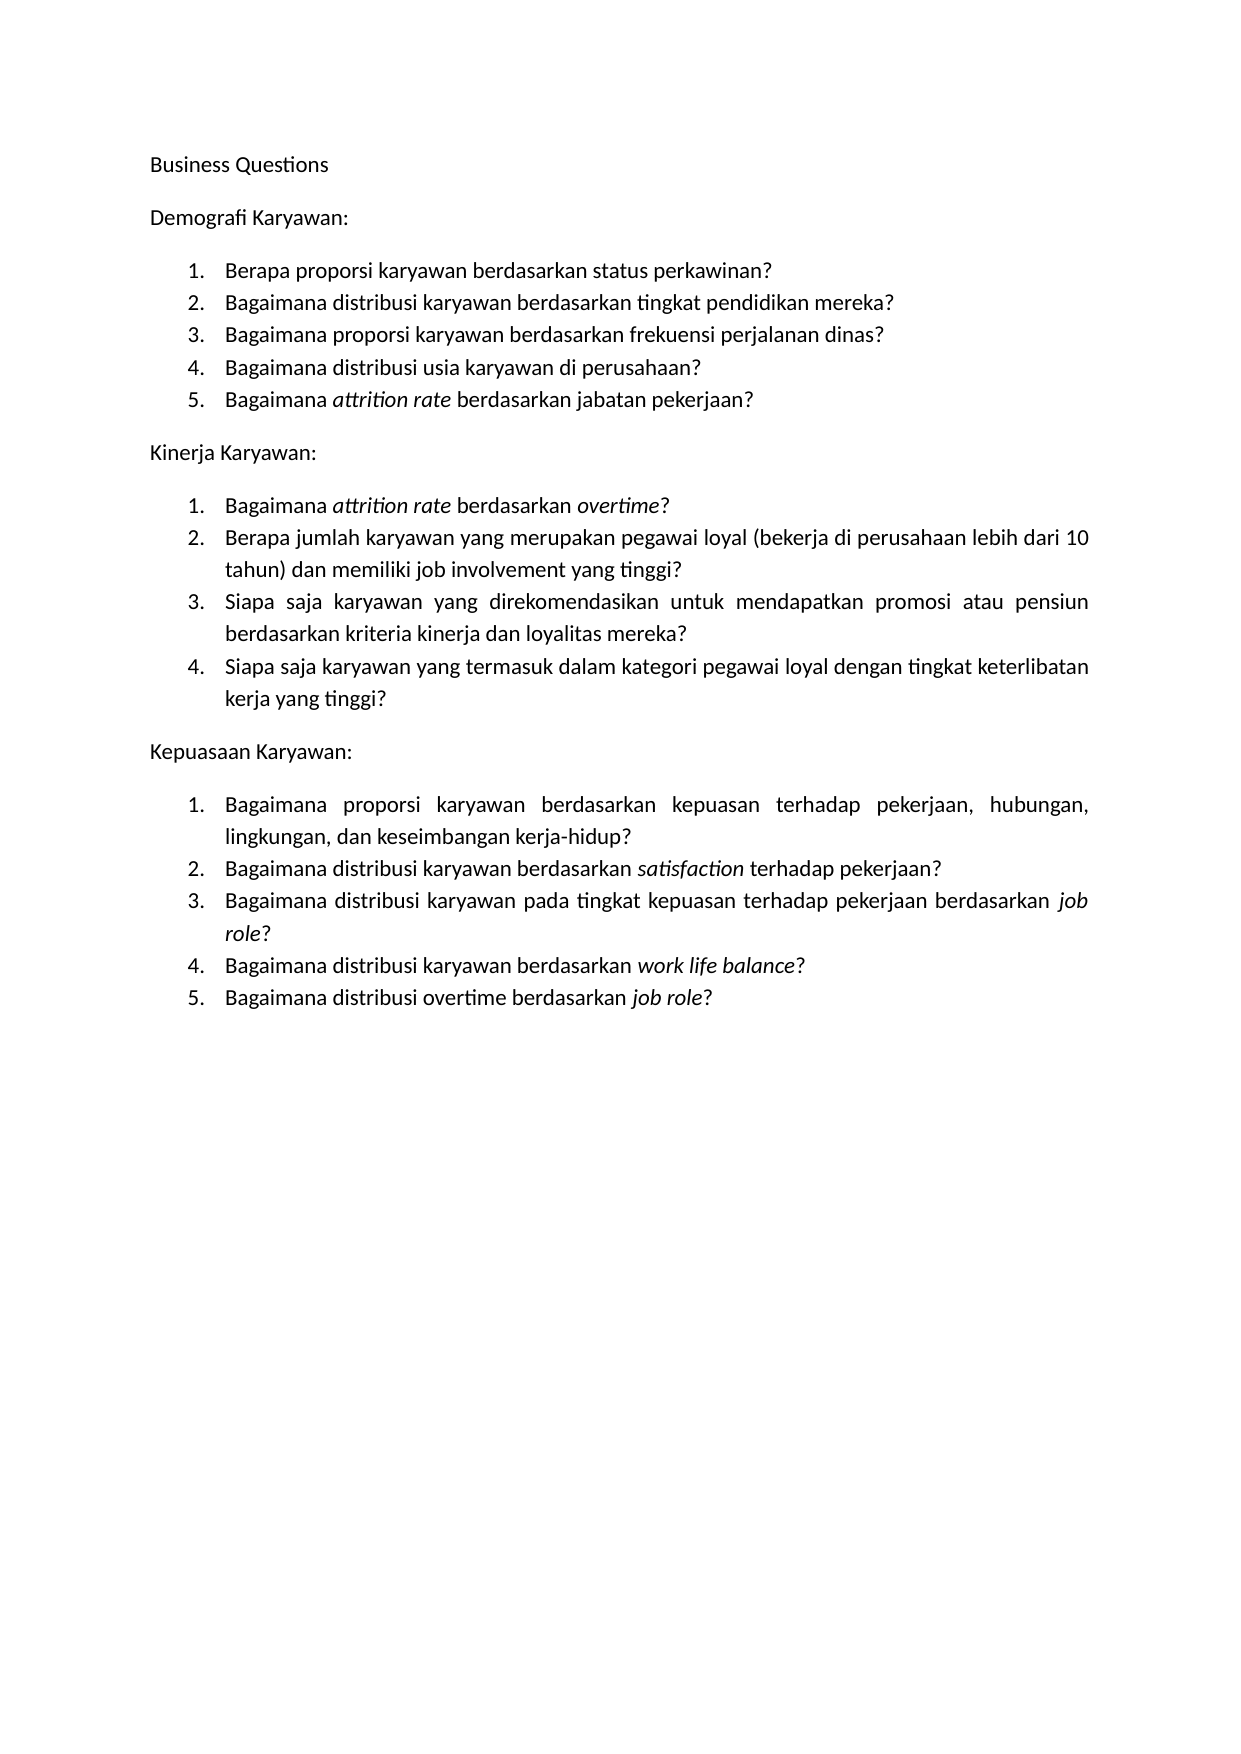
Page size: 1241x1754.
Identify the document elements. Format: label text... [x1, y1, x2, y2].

list Bagaimana attrition rate berdasarkan jabatan pekerjaan? [187, 385, 1090, 413]
list Bagaimana distribusi usia karyawan di perusahaan? [187, 353, 1090, 381]
list Siapa saja karyawan yang termasuk dalam kategori pegawai loyal dengan tingkat keterlibatan kerja yang tinggi? [187, 652, 1090, 712]
text Demografi Karyawan: [150, 203, 1090, 231]
list Bagaimana distribusi karyawan pada tingkat kepuasan terhadap pekerjaan berdasarkan job role? [187, 887, 1090, 947]
text Kepuasaan Karyawan: [150, 737, 1090, 765]
list Bagaimana proporsi karyawan berdasarkan frekuensi perjalanan dinas? [187, 320, 1090, 348]
list Bagaimana attrition rate berdasarkan overtime? [187, 491, 1090, 519]
list Berapa jumlah karyawan yang merupakan pegawai loyal (bekerja di perusahaan lebih dari 10 tahun) dan memiliki job involvement yang tinggi? [187, 523, 1090, 583]
list Bagaimana distribusi karyawan berdasarkan work life balance? [187, 951, 1090, 979]
list Bagaimana proporsi karyawan berdasarkan kepuasan terhadap pekerjaan, hubungan, lingkungan, dan keseimbangan kerja-hidup? [187, 790, 1090, 850]
list Siapa saja karyawan yang direkomendasikan untuk mendapatkan promosi atau pensiun berdasarkan kriteria kinerja dan loyalitas mereka? [187, 587, 1090, 648]
list Bagaimana distribusi karyawan berdasarkan satisfaction terhadap pekerjaan? [187, 854, 1090, 882]
list Bagaimana distribusi overtime berdasarkan job role? [187, 983, 1090, 1011]
text Kinerja Karyawan: [150, 438, 1090, 466]
text Business Questions [150, 150, 1090, 178]
list Berapa proporsi karyawan berdasarkan status perkawinan? [187, 256, 1090, 284]
list Bagaimana distribusi karyawan berdasarkan tingkat pendidikan mereka? [187, 288, 1090, 316]
